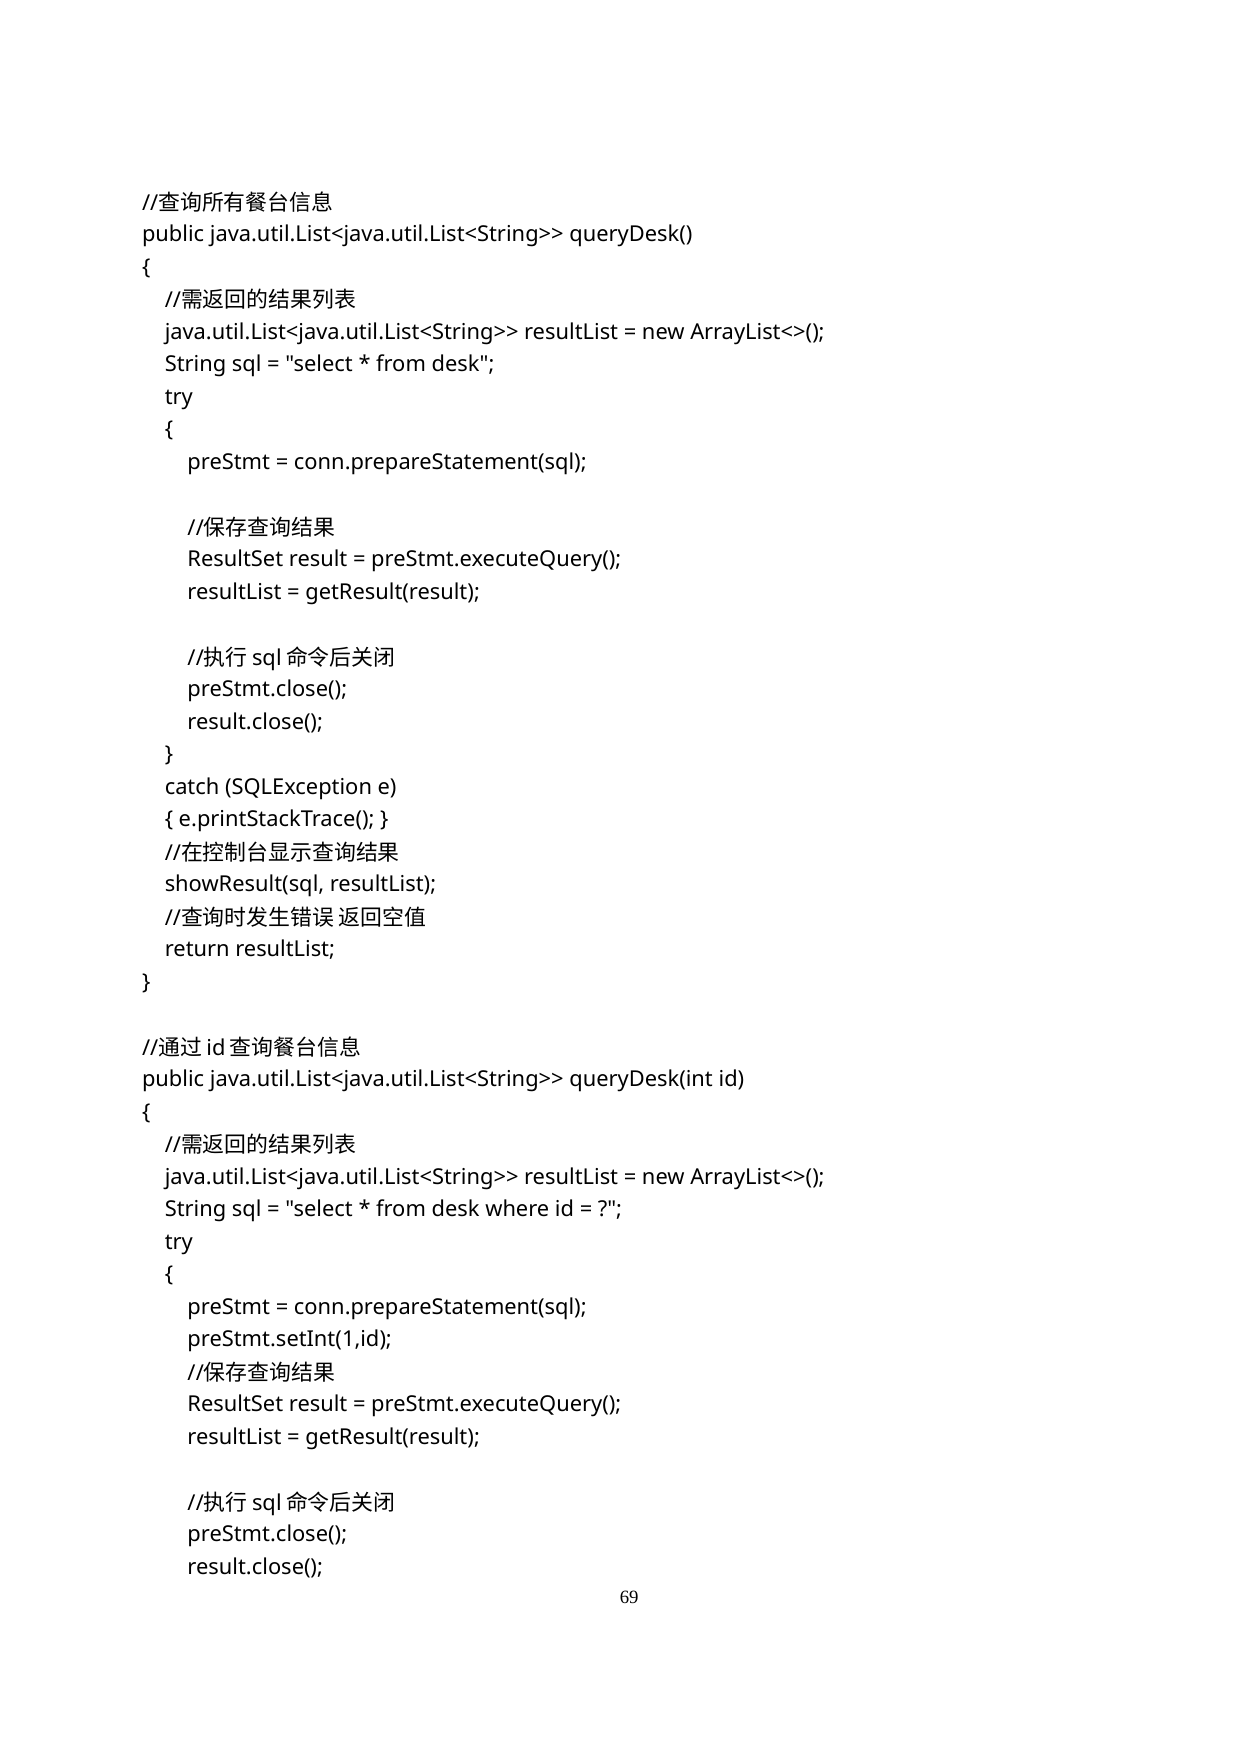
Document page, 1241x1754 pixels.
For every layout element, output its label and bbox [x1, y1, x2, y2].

text [142, 152, 1116, 1582]
